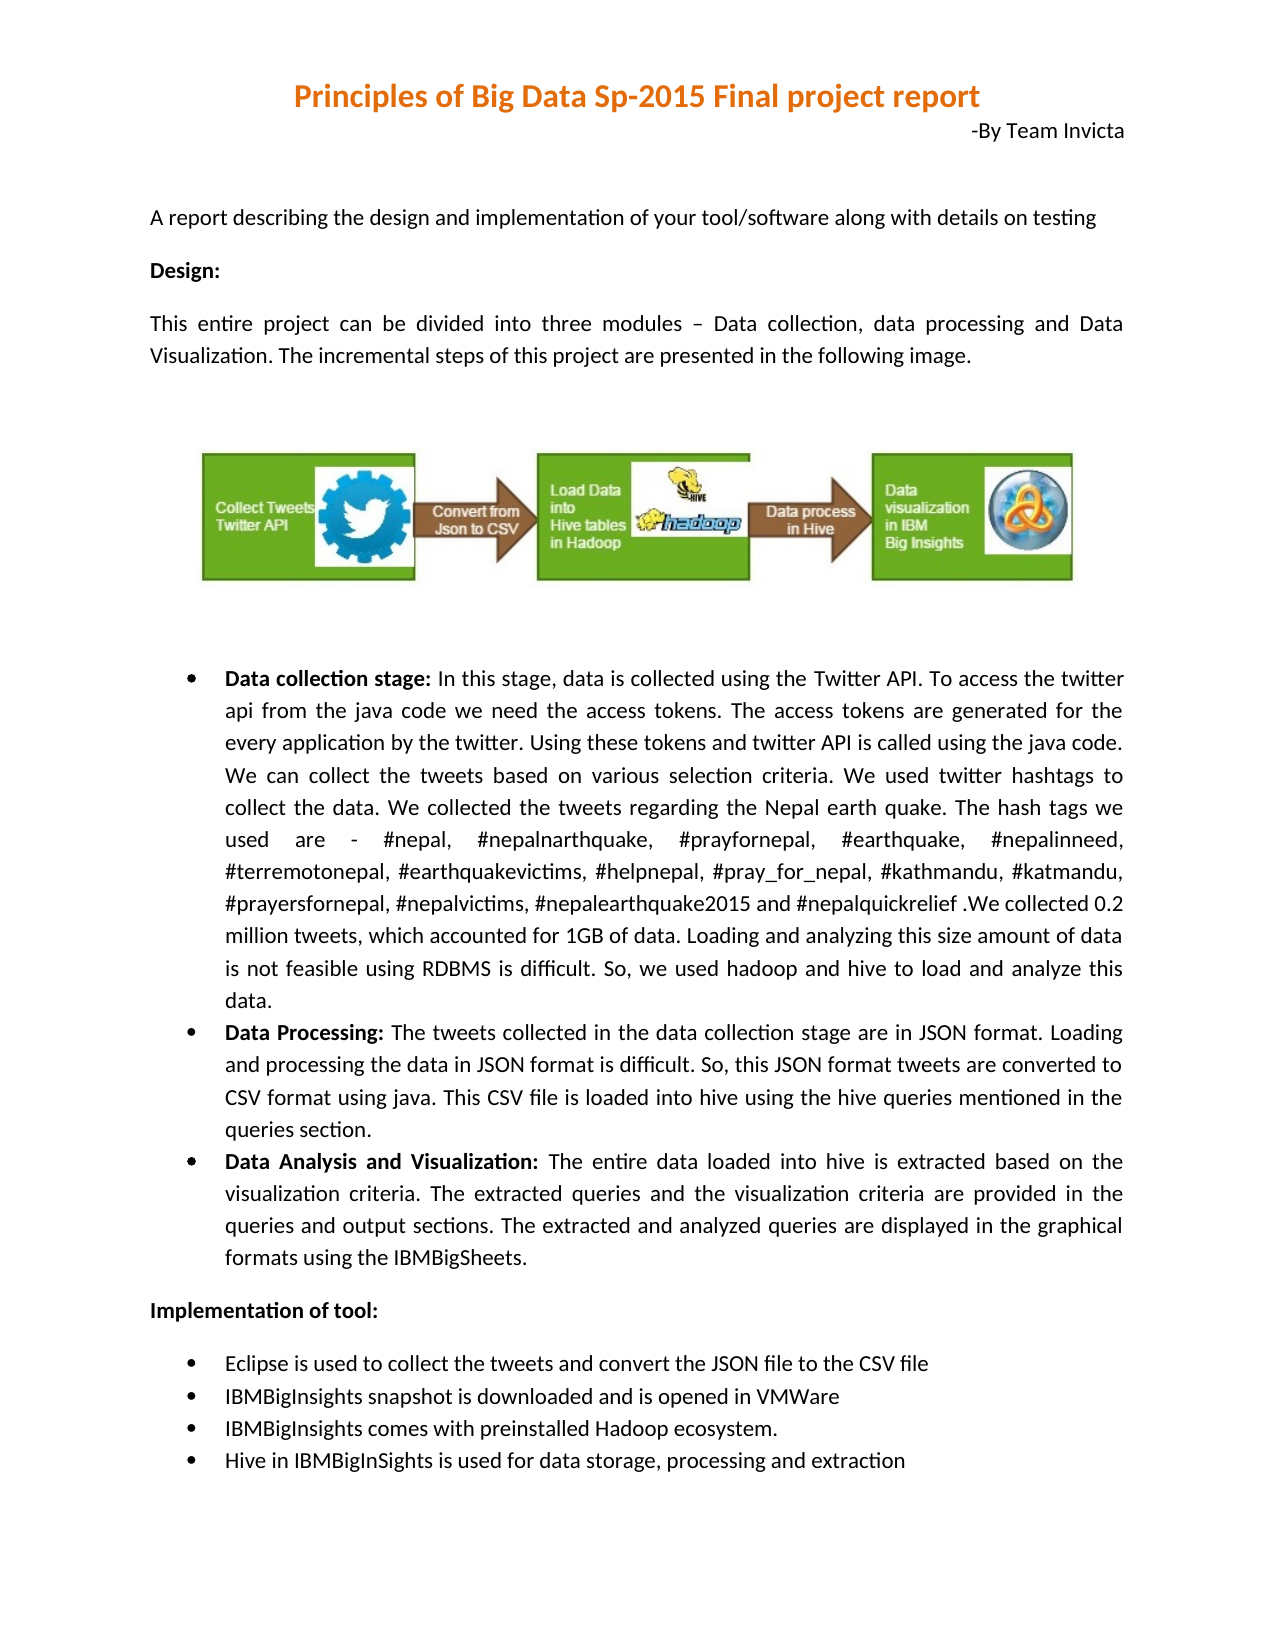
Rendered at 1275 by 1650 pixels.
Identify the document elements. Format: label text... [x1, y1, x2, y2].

list Eclipse is used to collect the tweets and convert the JSON file to the CSV file [187, 1349, 1125, 1378]
list Hive in IBMBigInSights is used for data storage, processing and extraction [187, 1446, 1125, 1474]
picture [196, 447, 1079, 587]
list Data Processing: The tweets collected in the data collection stage are in JSON format. Loading and processing the data in JSON format is difficult. So, this JSON format tweets are converted to CSV format using java. This CSV file is loaded into hive using the hive queries mentioned in the queries section. [187, 1018, 1125, 1143]
text Design: [150, 256, 1125, 284]
list Data Analysis and Visualization: The entire data loaded into hive is extracted based on the visualization criteria. The extracted queries and the visualization criteria are provided in the queries and output sections. The extracted and analyzed queries are displayed in the graphical formats using the IBMBigSheets. [187, 1147, 1125, 1272]
list IBMBigInsights comes with preinstalled Hadoop ecosystem. [187, 1414, 1125, 1442]
text Implementation of tool: [150, 1297, 1125, 1324]
text This entire project can be divided into three modules – Data collection, data processing and Data Visualization. The incremental steps of this project are presented in the following image. [150, 309, 1125, 369]
list Data collection stage: In this stage, data is collected using the Twitter API. To access the twitter api from the java code we need the access tokens. The access tokens are generated for the every application by the twitter. Using these tokens and twitter API is called using the java code. We can collect the tweets based on various selection criteria. We used twitter hashtags to collect the data. We collected the tweets regarding the Nepal earth quake. The hash tags we used are - #nepal, #nepalnarthquake, #prayfornepal, #earthquake, #nepalinneed, #terremotonepal, #earthquakevictims, #helpnepal, #pray_for_nepal, #kathmandu, #katmandu, #prayersfornepal, #nepalvictims, #nepalearthquake2015 and #nepalquickrelief .We collected 0.2 million tweets, which accounted for 1GB of data. Loading and analyzing this size amount of data is not feasible using RDBMS is difficult. So, we used hadoop and hive to load and analyze this data. [187, 664, 1125, 1014]
text A report describing the design and implementation of your tool/software along with details on testing [150, 203, 1125, 231]
list IBMBigInsights snapshot is downloaded and is opened in VMWare [187, 1382, 1125, 1410]
